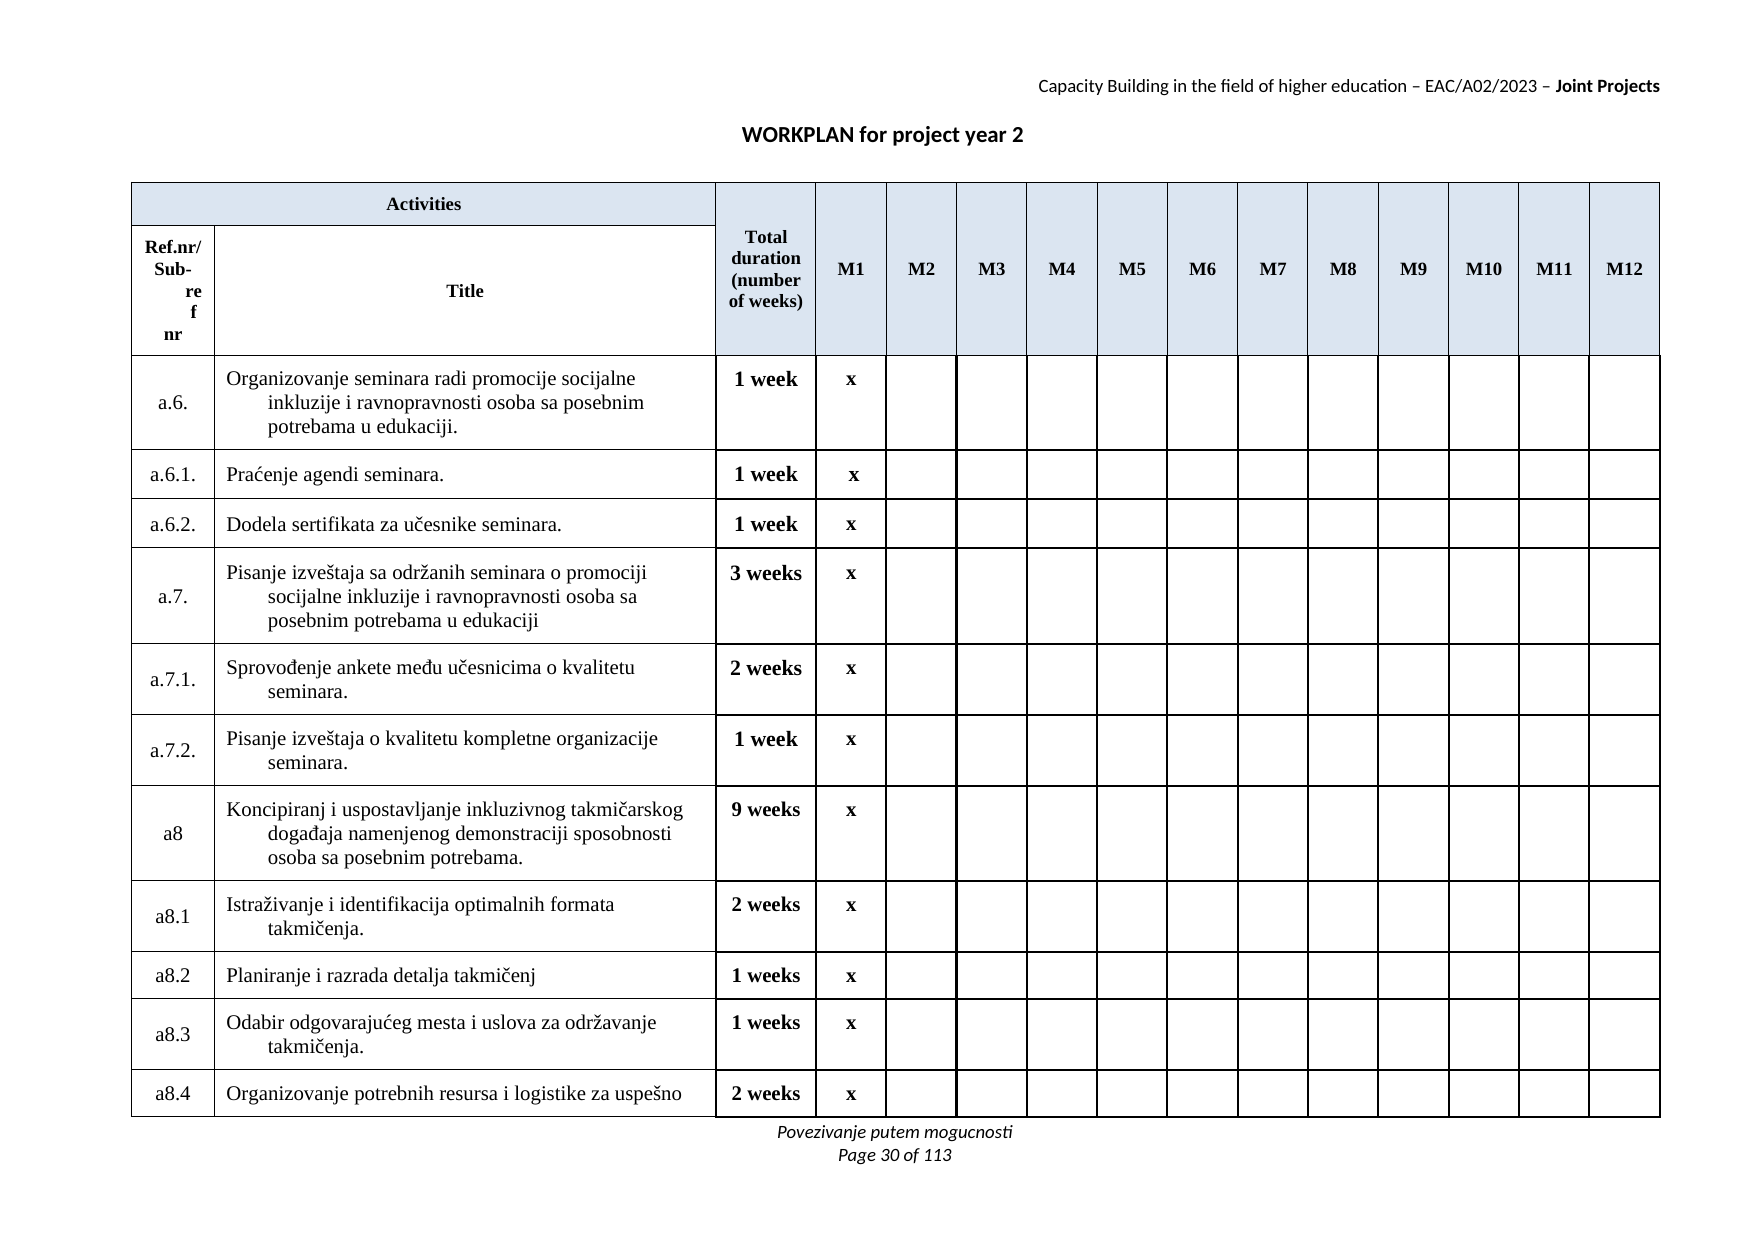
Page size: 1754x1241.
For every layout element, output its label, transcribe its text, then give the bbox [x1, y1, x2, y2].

table_cell [1520, 787, 1588, 879]
table_cell [1168, 356, 1237, 449]
table_cell [1239, 1000, 1307, 1069]
table_cell [1520, 1071, 1588, 1116]
table_cell Organizovanje seminara radi promocije socijalne inkluzije i ravnopravnosti osoba sa posebnim potrebama u edukaciji. [215, 356, 715, 449]
table_cell x [817, 645, 885, 713]
table_cell x [817, 953, 885, 998]
table_cell [1309, 451, 1377, 498]
table_cell [1590, 716, 1659, 784]
table_header M6 [1168, 183, 1237, 355]
table_cell [887, 787, 955, 879]
table_cell [1309, 1071, 1377, 1116]
table_cell a.7.2. [132, 715, 214, 784]
table_cell [958, 787, 1026, 879]
table_cell [1379, 1000, 1448, 1069]
table_cell [887, 1071, 955, 1116]
table_cell Pisanje izveštaja o kvalitetu kompletne organizacije seminara. [215, 715, 715, 784]
table_cell [1309, 645, 1377, 713]
table_cell x [817, 356, 885, 449]
table_cell [1450, 1000, 1518, 1069]
table_cell [1098, 1000, 1166, 1069]
table_cell [1520, 1000, 1588, 1069]
table_cell 1 weeks [717, 1000, 815, 1069]
table_cell [958, 549, 1026, 642]
table_cell [887, 882, 955, 951]
table_cell [1309, 953, 1377, 998]
table_cell [1450, 787, 1518, 879]
table_cell [1379, 356, 1448, 449]
table_cell 2 weeks [717, 1071, 815, 1116]
table_cell Ref.nr/ Sub-ref nr [132, 226, 214, 355]
table_cell [887, 1000, 955, 1069]
table_cell [1590, 787, 1659, 879]
table_cell [1590, 1071, 1659, 1116]
table_header Total duration (number of weeks) [716, 183, 815, 355]
table_header M8 [1308, 183, 1378, 355]
table_cell [887, 451, 955, 498]
table_cell [1309, 549, 1377, 642]
table_cell [1168, 953, 1237, 998]
table_cell Praćenje agendi seminara. [215, 450, 715, 498]
table_cell 1 week [717, 716, 815, 784]
table_cell [1450, 1071, 1518, 1116]
table_cell [958, 882, 1026, 951]
table_cell x [817, 500, 885, 547]
table_header M3 [957, 183, 1026, 355]
table_cell [1098, 451, 1166, 498]
table_cell [958, 451, 1026, 498]
table_cell [1028, 716, 1096, 784]
table_cell Dodela sertifikata za učesnike seminara. [215, 499, 715, 547]
table_cell [1309, 356, 1377, 449]
table_cell [1168, 882, 1237, 951]
table_cell [958, 716, 1026, 784]
table_cell 1 week [717, 451, 815, 498]
table_cell [958, 1071, 1026, 1116]
table_cell [1028, 1000, 1096, 1069]
table_cell [1028, 549, 1096, 642]
table_cell [1379, 787, 1448, 879]
table_cell [1168, 716, 1237, 784]
table_cell [1168, 451, 1237, 498]
table_cell [1028, 451, 1096, 498]
table_cell a8.2 [132, 952, 214, 998]
table_cell [958, 500, 1026, 547]
table_cell 1 week [717, 356, 815, 449]
table_cell 1 weeks [717, 953, 815, 998]
table_cell 9 weeks [717, 787, 815, 879]
table_cell [1590, 500, 1659, 547]
table_cell 1 week [717, 500, 815, 547]
table_cell Pisanje izveštaja sa održanih seminara o promociji socijalne inkluzije i ravnopravnosti osoba sa posebnim potrebama u edukaciji [215, 548, 715, 642]
table_cell a8 [132, 786, 214, 879]
table_cell [1239, 1071, 1307, 1116]
table_cell [1309, 716, 1377, 784]
table_cell 2 weeks [717, 882, 815, 951]
table_cell [1450, 882, 1518, 951]
table_cell [1520, 716, 1588, 784]
table_cell [1239, 716, 1307, 784]
table_cell [1098, 356, 1166, 449]
table_header Activities [132, 183, 715, 225]
table_header M9 [1379, 183, 1448, 355]
table_cell [1450, 356, 1518, 449]
table_cell [1520, 549, 1588, 642]
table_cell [215, 1070, 715, 1116]
table_cell [1520, 451, 1588, 498]
table_cell a8.3 [132, 999, 214, 1069]
table_cell [1309, 882, 1377, 951]
table_cell [1309, 500, 1377, 547]
table_cell x [817, 716, 885, 784]
table_cell [1450, 953, 1518, 998]
table_cell [1590, 356, 1659, 449]
table_cell x [817, 451, 885, 498]
table_cell [1590, 549, 1659, 642]
table_cell [1379, 451, 1448, 498]
table_cell [1168, 500, 1237, 547]
table_cell [1168, 1071, 1237, 1116]
table_cell [1450, 500, 1518, 547]
table_cell [1520, 500, 1588, 547]
table_header M4 [1027, 183, 1097, 355]
table_cell [1028, 882, 1096, 951]
table_cell [1590, 645, 1659, 713]
text WORKPLAN for project year 2 ☐ [131, 118, 1660, 149]
table_cell x [817, 1071, 885, 1116]
table_cell [1028, 500, 1096, 547]
table_cell [958, 1000, 1026, 1069]
table_cell [1450, 645, 1518, 713]
table_cell [1239, 953, 1307, 998]
table_cell a.6.2. [132, 499, 214, 547]
table_cell Title [215, 226, 715, 355]
table_cell Odabir odgovarajućeg mesta i uslova za održavanje takmičenja. [215, 999, 715, 1069]
table_cell [1028, 1071, 1096, 1116]
table_header M7 [1238, 183, 1307, 355]
table_cell [1239, 549, 1307, 642]
table_cell [1520, 953, 1588, 998]
table_cell [1168, 645, 1237, 713]
table_cell 3 weeks [717, 549, 815, 642]
table_cell a.7.1. [132, 644, 214, 713]
table_cell x [817, 787, 885, 879]
table_cell [1239, 500, 1307, 547]
table_cell [1379, 882, 1448, 951]
table_cell [958, 356, 1026, 449]
table_cell [1028, 645, 1096, 713]
table_cell [887, 549, 955, 642]
table_cell [1028, 787, 1096, 879]
table_cell [1098, 500, 1166, 547]
table_cell [1379, 1071, 1448, 1116]
table_cell x [817, 1000, 885, 1069]
table_cell a8.1 [132, 881, 214, 951]
table_cell [1239, 451, 1307, 498]
table_cell [958, 953, 1026, 998]
table_cell [887, 500, 955, 547]
table_cell [1028, 953, 1096, 998]
table_cell Istraživanje i identifikacija optimalnih formata takmičenja. [215, 881, 715, 951]
table_cell [887, 716, 955, 784]
table_cell [1379, 549, 1448, 642]
table_cell a.6.1. [132, 450, 214, 498]
table_cell [1239, 645, 1307, 713]
table_cell [1309, 787, 1377, 879]
table_cell [1590, 953, 1659, 998]
table_cell [1168, 787, 1237, 879]
table_cell [1239, 356, 1307, 449]
table_cell [1520, 356, 1588, 449]
table_cell a8.4 [132, 1070, 214, 1116]
table_cell [1168, 1000, 1237, 1069]
table_header M1 [816, 183, 886, 355]
table_cell [887, 356, 955, 449]
table_cell [1239, 787, 1307, 879]
table_header M5 [1098, 183, 1167, 355]
table_cell [1098, 953, 1166, 998]
table_cell [1168, 549, 1237, 642]
table_cell [1098, 645, 1166, 713]
table_cell [1379, 500, 1448, 547]
table_cell [1239, 882, 1307, 951]
table_cell [1098, 716, 1166, 784]
table_cell [958, 645, 1026, 713]
table_cell [1590, 882, 1659, 951]
table_cell [1098, 787, 1166, 879]
table_cell 2 weeks [717, 645, 815, 713]
table_cell a.6. [132, 356, 214, 449]
table_cell [1590, 451, 1659, 498]
table_cell a.7. [132, 548, 214, 642]
table_cell [1450, 716, 1518, 784]
table_cell [887, 953, 955, 998]
table_cell Sprovođenje ankete među učesnicima o kvalitetu seminara. [215, 644, 715, 713]
table_header M12 [1590, 183, 1659, 355]
table_cell [1379, 716, 1448, 784]
table_cell [1309, 1000, 1377, 1069]
table_cell [1520, 645, 1588, 713]
table_cell [1098, 1071, 1166, 1116]
table_header M10 [1449, 183, 1518, 355]
table_cell [1028, 356, 1096, 449]
table_cell [1379, 953, 1448, 998]
table_cell [1098, 549, 1166, 642]
table_cell x [817, 882, 885, 951]
table_cell [1450, 451, 1518, 498]
table_cell [1098, 882, 1166, 951]
table_cell Koncipiranj i uspostavljanje inkluzivnog takmičarskog događaja namenjenog demonstraciji sposobnosti osoba sa posebnim potrebama. [215, 786, 715, 879]
table_cell Planiranje i razrada detalja takmičenj [215, 952, 715, 998]
table_cell x [817, 549, 885, 642]
table_cell [1590, 1000, 1659, 1069]
table_header M11 [1519, 183, 1589, 355]
table_cell [1450, 549, 1518, 642]
table_header M2 [887, 183, 956, 355]
table_cell [1379, 645, 1448, 713]
table_cell [1520, 882, 1588, 951]
table_cell [887, 645, 955, 713]
